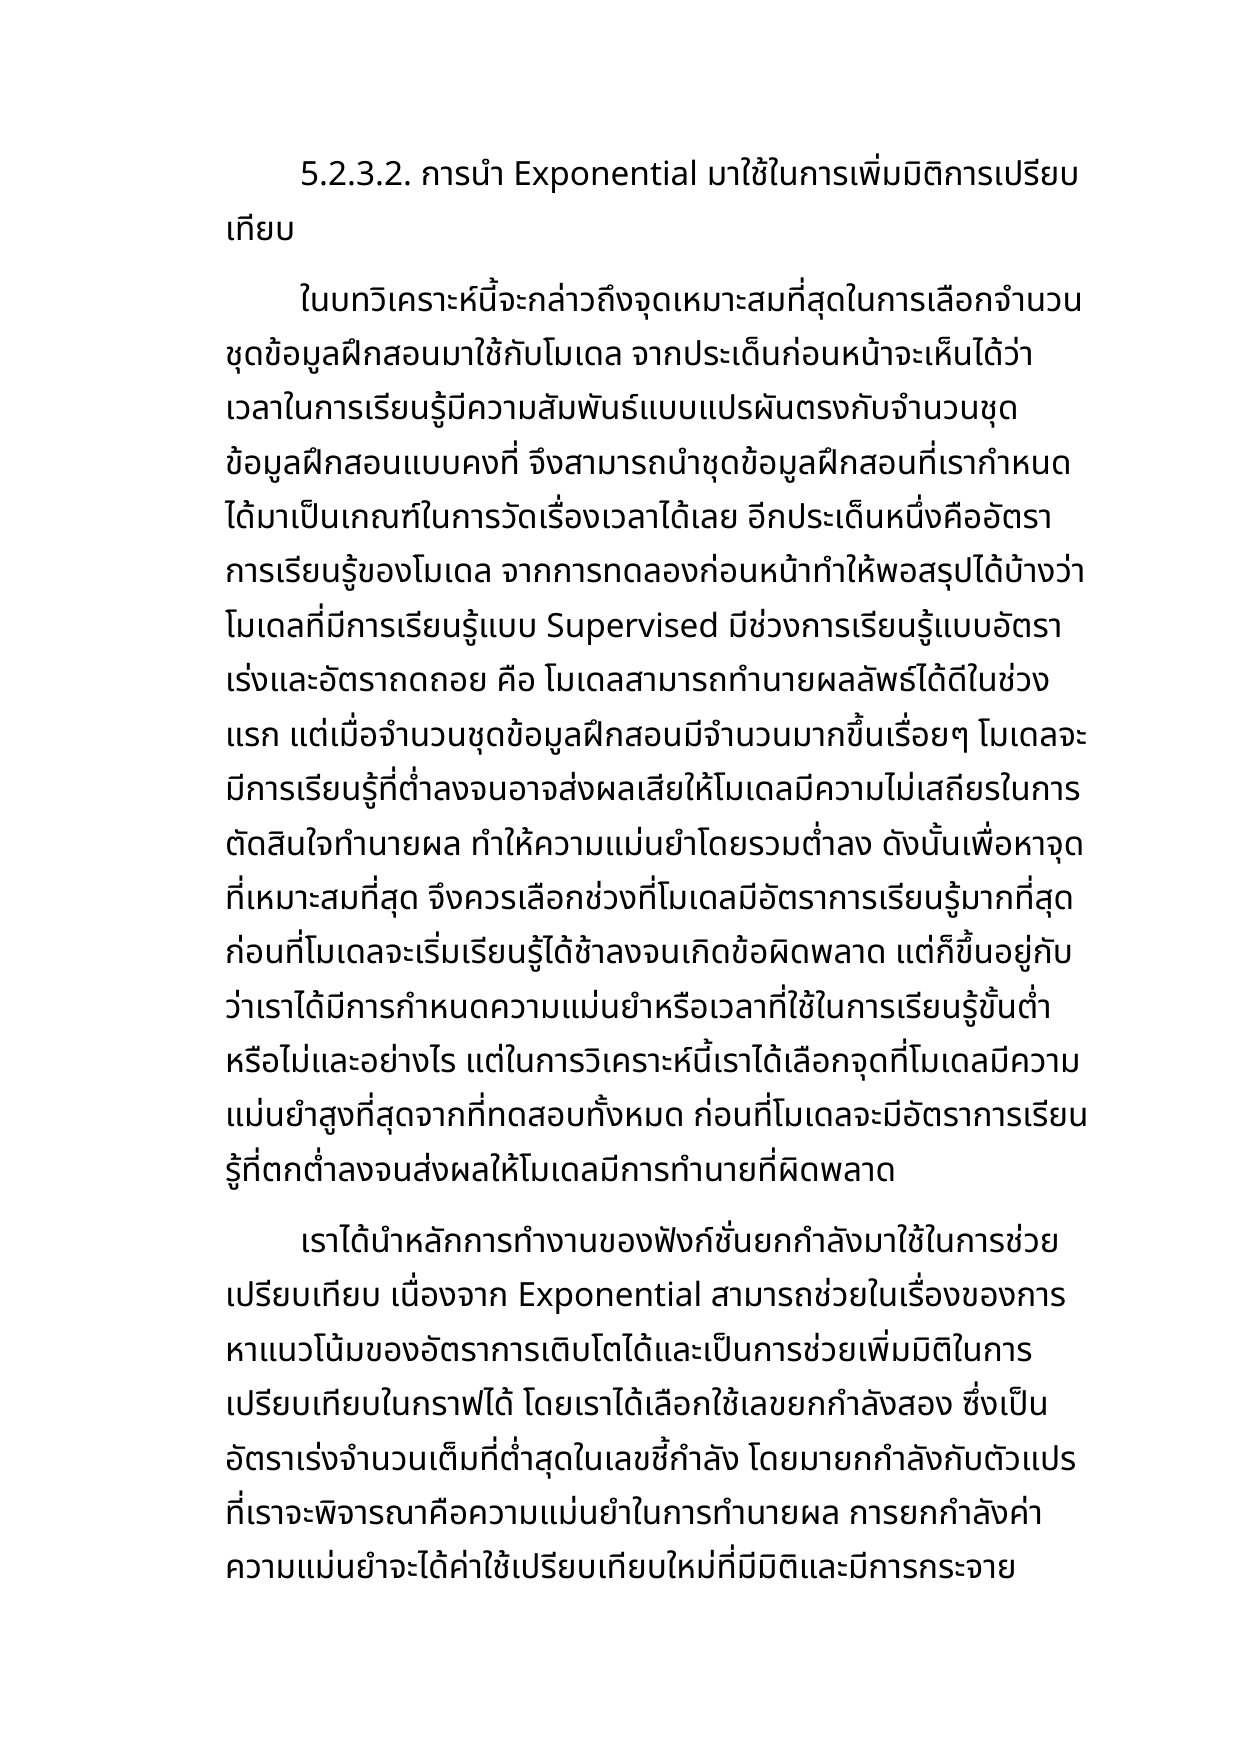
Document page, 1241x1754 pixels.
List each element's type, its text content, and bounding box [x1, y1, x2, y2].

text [225, 1217, 1090, 1594]
text ในบทวิเคราะห์นี้จะกล่าวถึงจุดเหมาะสมที่สุดในการเลือกจำนวนชุดข้อมูลฝึกสอนมาใช้กับโมเดล จากประเด็นก่อนหน้าจะเห็นได้ว่าเวลาในการเรียนรู้มีความสัมพันธ์แบบแปรผันตรงกับจำนวนชุดข้อมูลฝึกสอนแบบคงที่ จึงสามารถนำชุดข้อมูลฝึกสอนที่เรากำหนดได้มาเป็นเกณฑ์ในการวัดเรื่องเวลาได้เลย อีกประเด็นหนึ่งคืออัตราการเรียนรู้ของโมเดล จากการทดลองก่อนหน้าทำให้พอสรุปได้บ้างว่า โมเดลที่มีการเรียนรู้แบบ Supervised มีช่วงการเรียนรู้แบบอัตราเร่งและอัตราถดถอย คือ โมเดลสามารถทำนายผลลัพธ์ได้ดีในช่วงแรก แต่เมื่อจำนวนชุดข้อมูลฝึกสอนมีจำนวนมากขึ้นเรื่อยๆ โมเดลจะมีการเรียนรู้ที่ต่ำลงจนอาจส่งผลเสียให้โมเดลมีความไม่เสถียรในการตัดสินใจทำนายผล ทำให้ความแม่นยำโดยรวมต่ำลง ดังนั้นเพื่อหาจุดที่เหมาะสมที่สุด จึงควรเลือกช่วงที่โมเดลมีอัตราการเรียนรู้มากที่สุด ก่อนที่โมเดลจะเริ่มเรียนรู้ได้ช้าลงจนเกิดข้อผิดพลาด แต่ก็ขึ้นอยู่กับว่าเราได้มีการกำหนดความแม่นยำหรือเวลาที่ใช้ในการเรียนรู้ขั้นต่ำหรือไม่และอย่างไร แต่ในการวิเคราะห์นี้เราได้เลือกจุดที่โมเดลมีความแม่นยำสูงที่สุดจากที่ทดสอบทั้งหมด ก่อนที่โมเดลจะมีอัตราการเรียนรู้ที่ตกต่ำลงจนส่งผลให้โมเดลมีการทำนายที่ผิดพลาด [225, 276, 1090, 1196]
text 5.2.3.2. การนำ Exponential มาใช้ในการเพิ่มมิติการเปรียบเทียบ [225, 150, 1090, 255]
